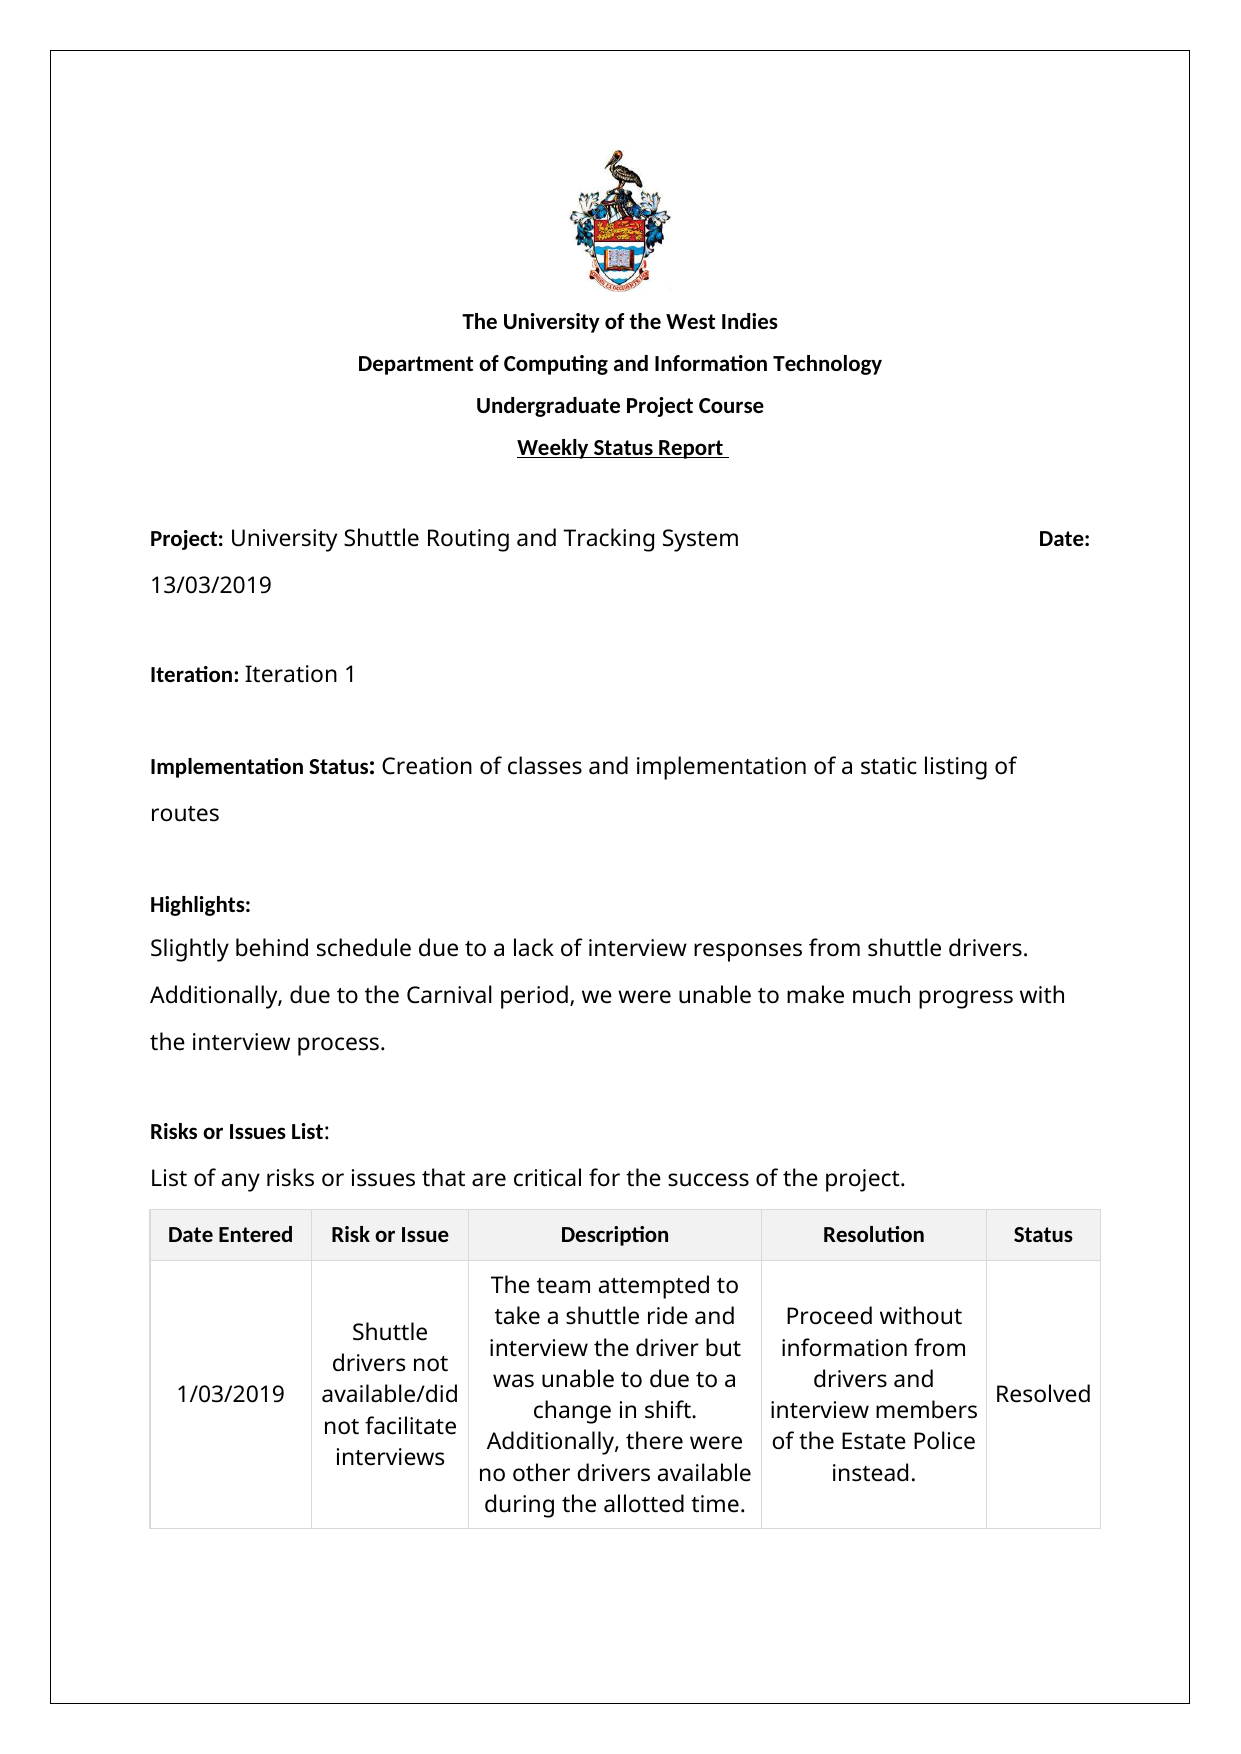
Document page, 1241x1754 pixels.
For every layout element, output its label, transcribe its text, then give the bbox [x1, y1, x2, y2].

table_header Status [987, 1210, 1100, 1260]
text Undergraduate Project Course [150, 391, 1090, 419]
table_cell The team attempted to take a shuttle ride and interview the driver but was unable to due to a change in shift. Additionally, there were no other drivers available during the allotted time. [469, 1261, 761, 1527]
table_header Description [469, 1210, 761, 1260]
text Risks or Issues List: [150, 1115, 1090, 1146]
picture [568, 150, 672, 292]
text Slightly behind schedule due to a lack of interview responses from shuttle drivers. Additionally, due to the Carnival period, we were unable to make much progress with the interview process. [150, 932, 1090, 1057]
table_cell Resolved [987, 1261, 1100, 1527]
table_header Date Entered [151, 1210, 311, 1260]
text Implementation Status: Creation of classes and implementation of a static listing of routes [150, 750, 1090, 828]
text List of any risks or issues that are critical for the success of the project. [150, 1162, 1090, 1193]
text Highlights: [150, 890, 1090, 918]
text Department of Computing and Information Technology [150, 349, 1090, 377]
text Project: University Shuttle Routing and Tracking System Date: 13/03/2019 [150, 522, 1090, 600]
table_header Resolution [762, 1210, 986, 1260]
table_cell Shuttle drivers not available/did not facilitate interviews [312, 1261, 468, 1527]
text The University of the West Indies [150, 307, 1090, 335]
text Iteration: Iteration 1 [150, 657, 1090, 734]
text Weekly Status Report [150, 433, 1090, 461]
table_cell 1/03/2019 [151, 1261, 311, 1527]
table_header Risk or Issue [312, 1210, 468, 1260]
table_cell Proceed without information from drivers and interview members of the Estate Police instead. [762, 1261, 986, 1527]
